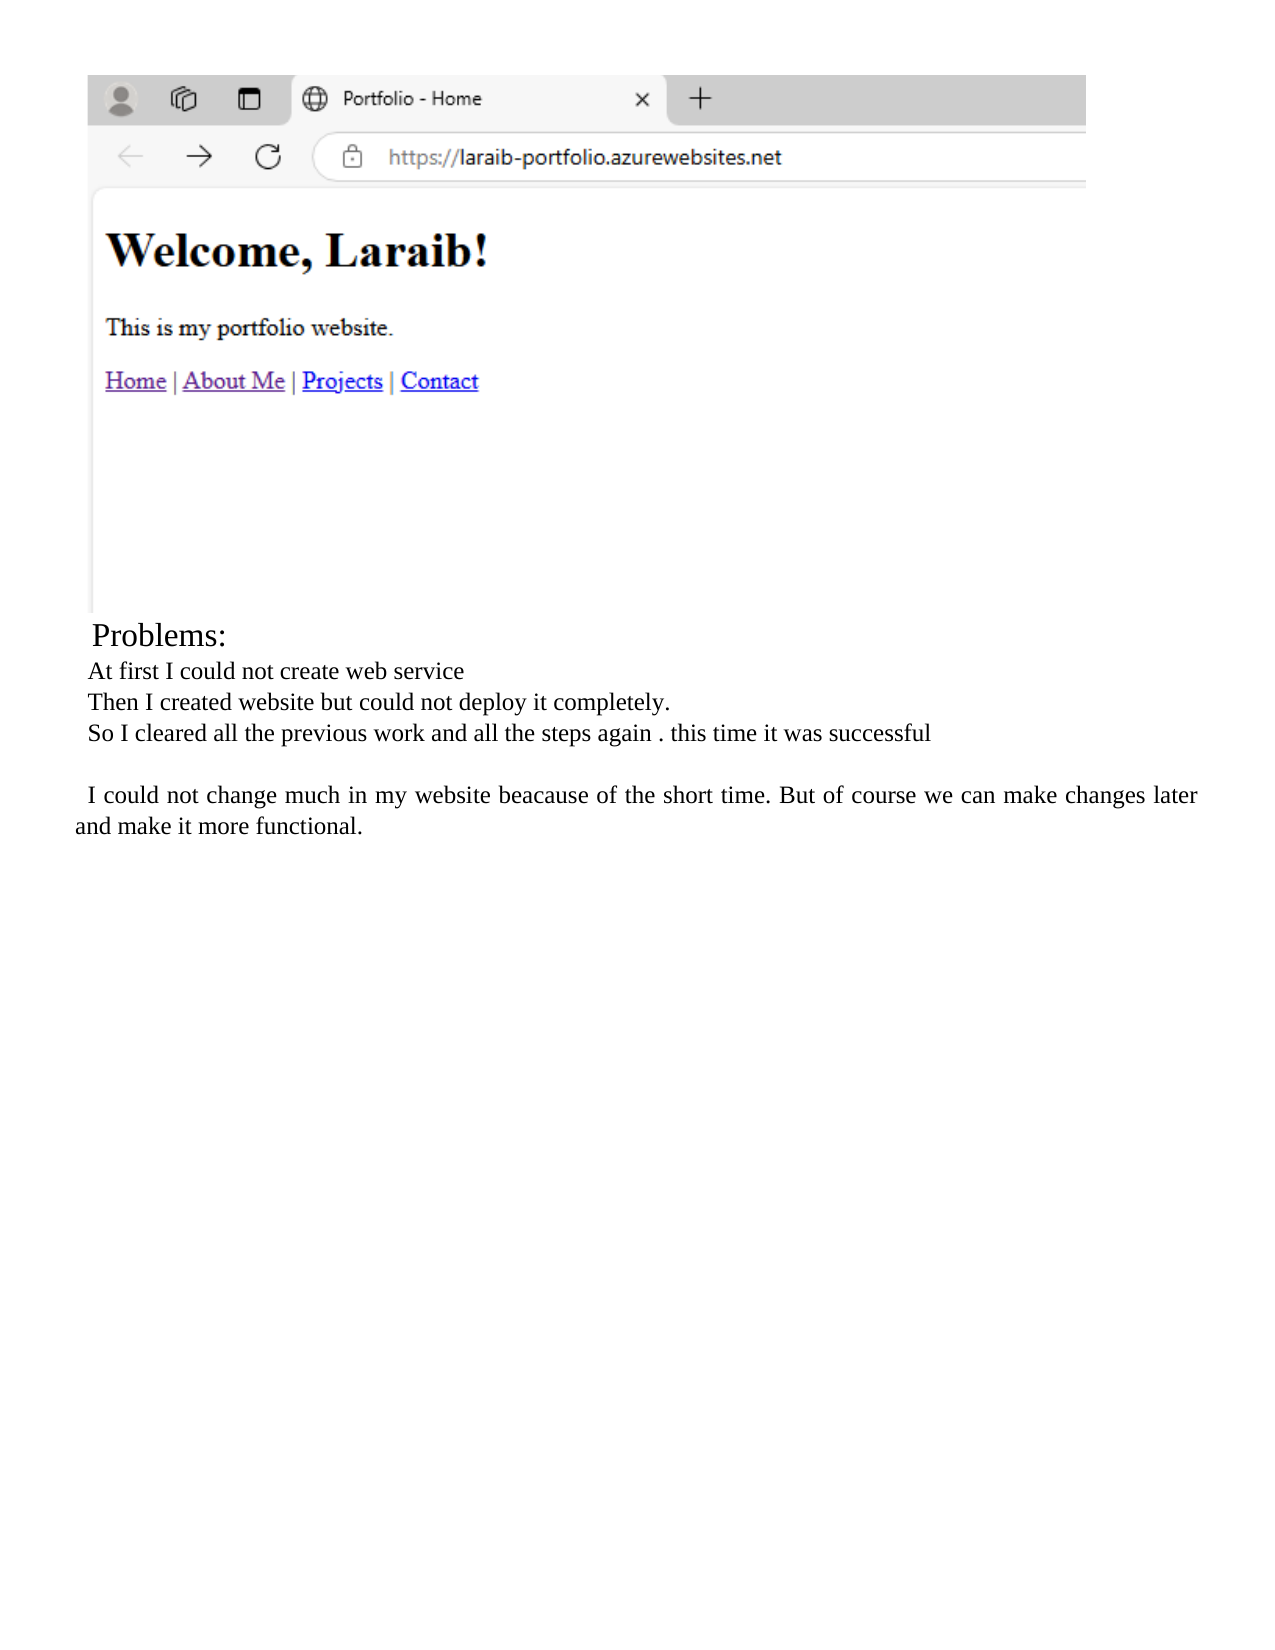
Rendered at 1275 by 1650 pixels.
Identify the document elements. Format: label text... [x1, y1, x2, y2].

text At first I could not create web service [75, 656, 1200, 685]
text So I cleared all the previous work and all the steps again . this time it was successful [75, 718, 1200, 747]
picture [87, 75, 1086, 613]
text Problems: [75, 615, 1200, 653]
text I could not change much in my website beacause of the short time. But of course we can make changes later and make it more functional. [75, 780, 1200, 840]
text Then I created website but could not deploy it completely. [75, 687, 1200, 716]
